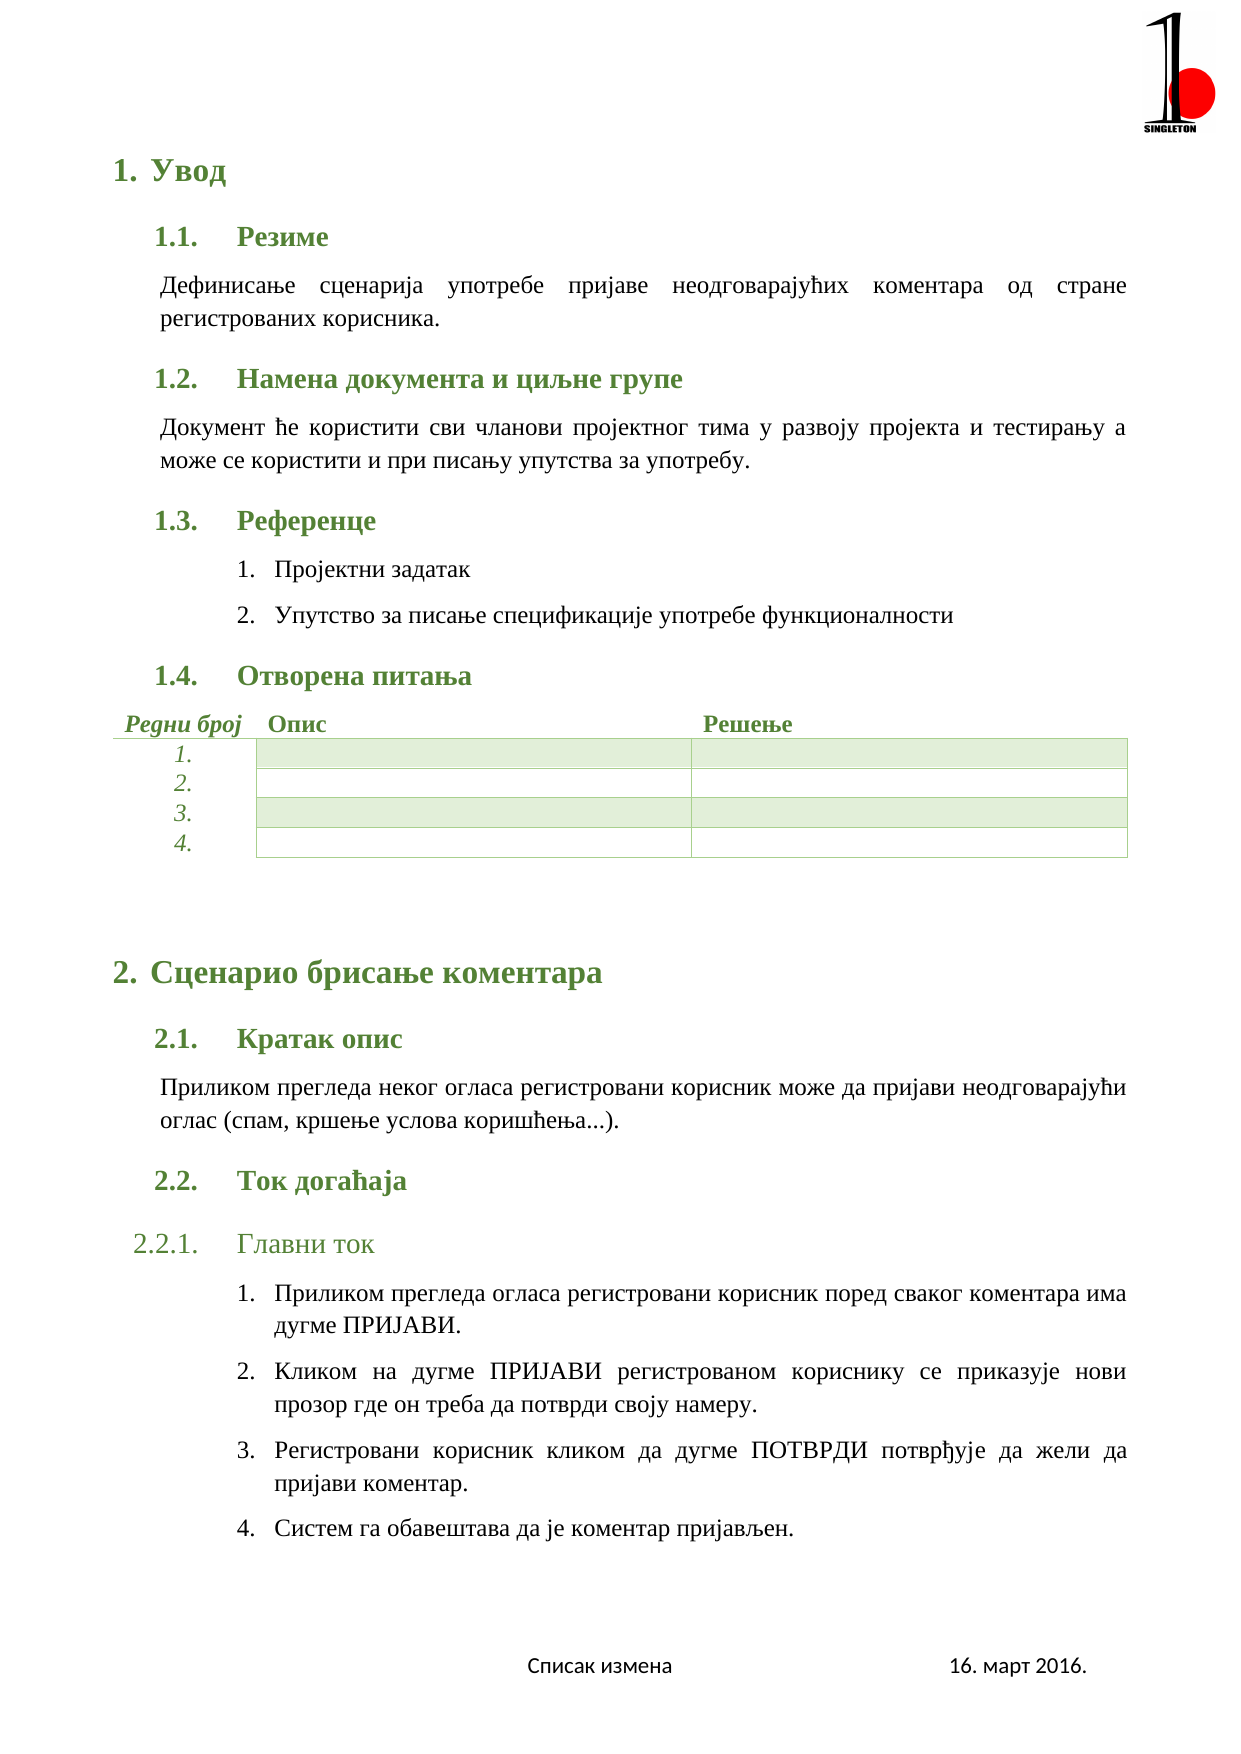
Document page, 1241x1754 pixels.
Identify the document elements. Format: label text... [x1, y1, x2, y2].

table_cell 4. [113, 827, 256, 857]
list Приликом прегледа огласа регистровани корисник поред сваког коментара има дугме ПРИЈАВИ. [237, 1278, 1128, 1339]
list Пројектни задатак [237, 554, 1128, 583]
text Увод [112, 150, 1128, 188]
list Кликом на дугме ПРИЈАВИ регистрованом кориснику се приказује нови прозор где он треба да потврди своју намеру. [237, 1356, 1128, 1418]
text Ток догаћаја [154, 1163, 1128, 1197]
text Референце [154, 503, 1128, 537]
table_cell [692, 828, 1127, 857]
picture [1142, 11, 1216, 133]
table_cell [692, 739, 1127, 767]
list Систем га обавештава да је коментар пријављен. [237, 1513, 1128, 1542]
text Сценарио брисање коментара [112, 952, 1128, 990]
table_cell [257, 769, 691, 797]
table_header Решење [692, 709, 1127, 738]
text Приликом прегледа неког огласа регистровани корисник може да пријави неодговарајући оглас (спам, кршење услова коришћења...). [160, 1072, 1128, 1134]
list Упутство за писање спецификације употребе функционалности [237, 600, 1128, 628]
table_cell 2. [113, 768, 256, 797]
text Главни ток [166, 1227, 1128, 1260]
text Кратак опис [154, 1021, 1128, 1054]
text Резиме [154, 219, 1128, 253]
table_cell [692, 798, 1127, 827]
table_header Опис [256, 709, 692, 738]
table_cell 3. [113, 797, 256, 827]
table_cell [257, 739, 691, 767]
text Отворена питања [154, 658, 1128, 691]
table_cell [257, 798, 691, 827]
table_cell [257, 828, 691, 857]
text Дефинисање сценарија употребе пријаве неодговарајућих коментара од стране регистрованих корисника. [160, 270, 1128, 332]
table_cell [692, 769, 1127, 797]
text Намена документа и циљне групе [154, 361, 1128, 395]
table_header Редни број [113, 709, 256, 738]
table_cell 1. [113, 739, 256, 767]
text Документ ће користити сви чланови пројектног тима у развоју пројекта и тестирању а може се користити и при писању упутства за употребу. [160, 412, 1128, 474]
list Регистровани корисник кликом да дугме ПОТВРДИ потврђује да жели да пријави коментар. [237, 1435, 1128, 1496]
